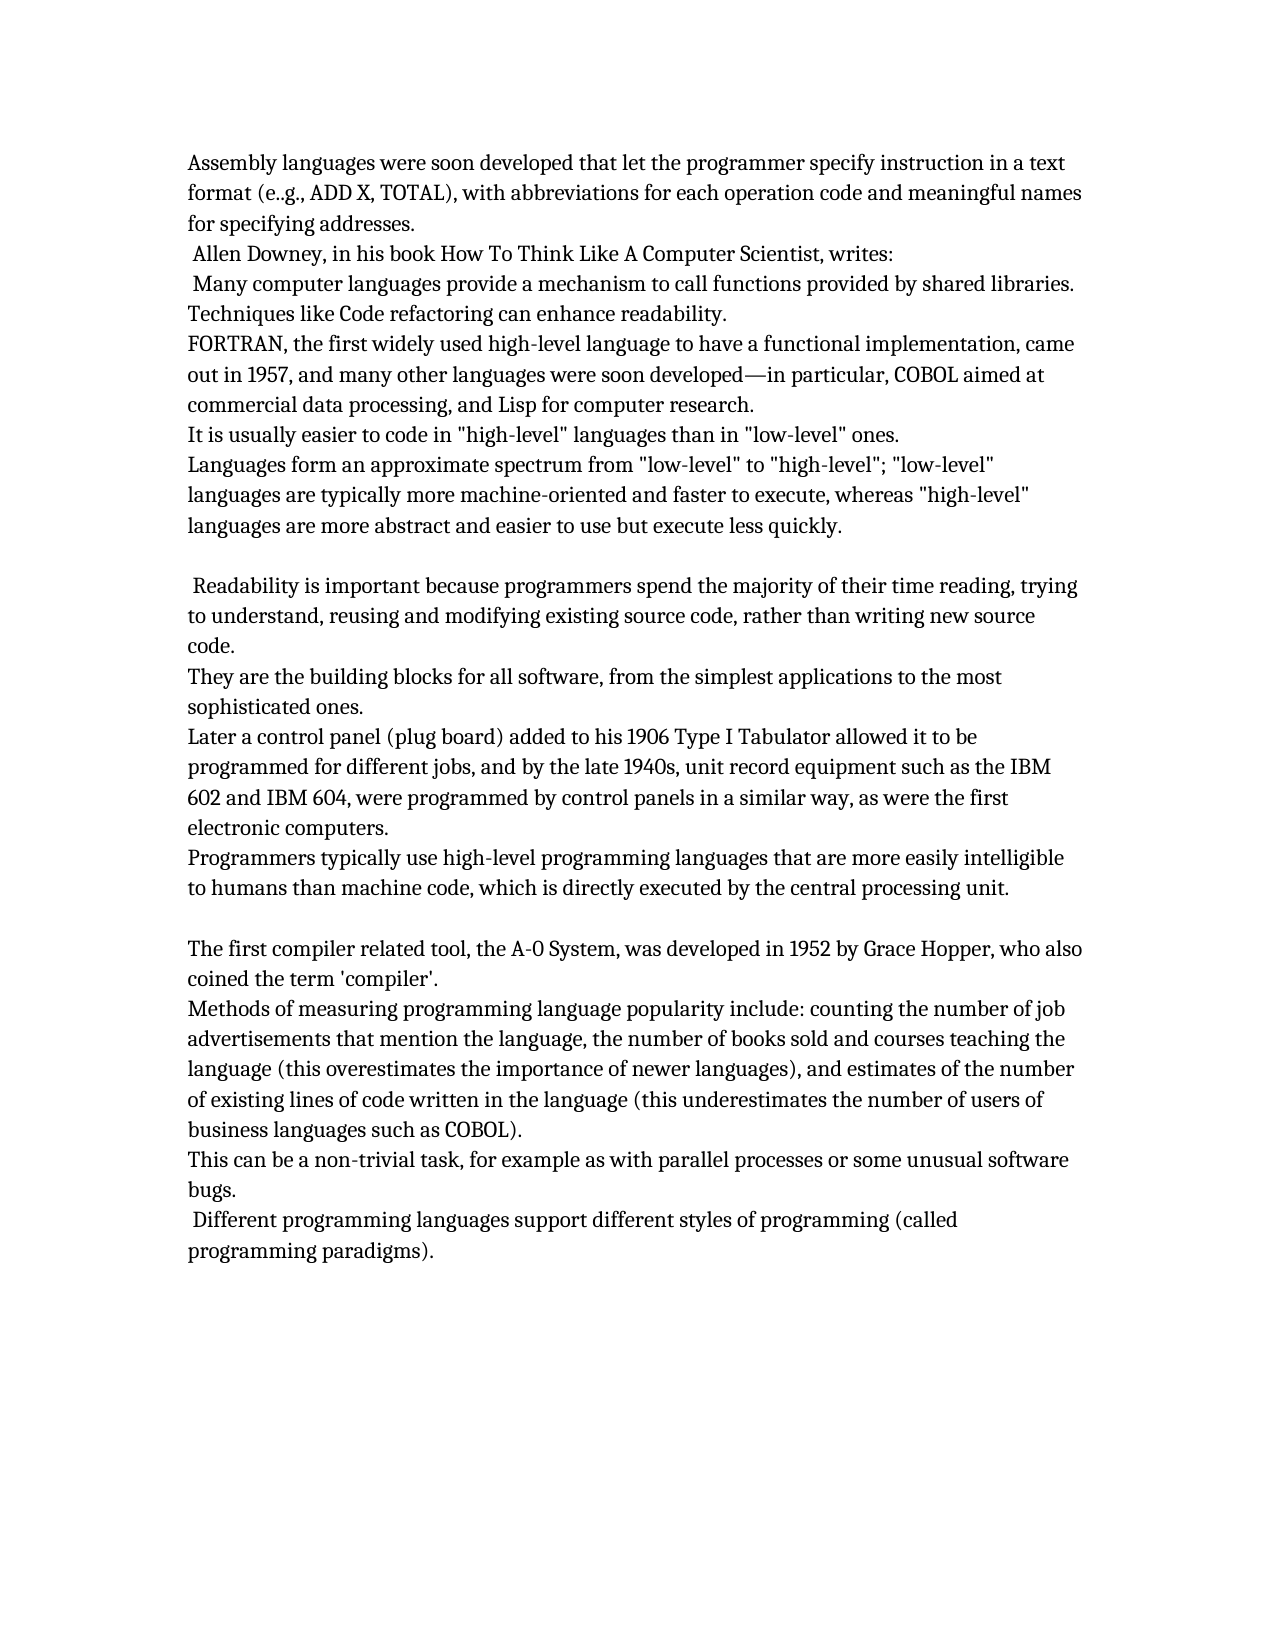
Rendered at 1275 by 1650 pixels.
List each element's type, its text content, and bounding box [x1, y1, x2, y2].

text Assembly languages were soon developed that let the programmer specify instruction in a text format (e..g., ADD X, TOTAL), with abbreviations for each operation code and meaningful names for specifying addresses. Allen Downey, in his book How To Think Like A Computer Scientist, writes: Many computer languages provide a mechanism to call functions provided by shared libraries. Techniques like Code refactoring can enhance readability. FORTRAN, the first widely used high-level language to have a functional implementation, came out in 1957, and many other languages were soon developed—in particular, COBOL aimed at commercial data processing, and Lisp for computer research. It is usually easier to code in "high-level" languages than in "low-level" ones. Languages form an approximate spectrum from "low-level" to "high-level"; "low-level" languages are typically more machine-oriented and faster to execute, whereas "high-level" languages are more abstract and easier to use but execute less quickly. Readability is important because programmers spend the majority of their time reading, trying to understand, reusing and modifying existing source code, rather than writing new source code. They are the building blocks for all software, from the simplest applications to the most sophisticated ones. Later a control panel (plug board) added to his 1906 Type I Tabulator allowed it to be programmed for different jobs, and by the late 1940s, unit record equipment such as the IBM 602 and IBM 604, were programmed by control panels in a similar way, as were the first electronic computers. Programmers typically use high-level programming languages that are more easily intelligible to humans than machine code, which is directly executed by the central processing unit. The first compiler related tool, the A-0 System, was developed in 1952 by Grace Hopper, who also coined the term 'compiler'. Methods of measuring programming language popularity include: counting the number of job advertisements that mention the language, the number of books sold and courses teaching the language (this overestimates the importance of newer languages), and estimates of the number of existing lines of code written in the language (this underestimates the number of users of business languages such as COBOL). This can be a non-trivial task, for example as with parallel processes or some unusual software bugs. Different programming languages support different styles of programming (called programming paradigms). [187, 150, 1087, 1264]
